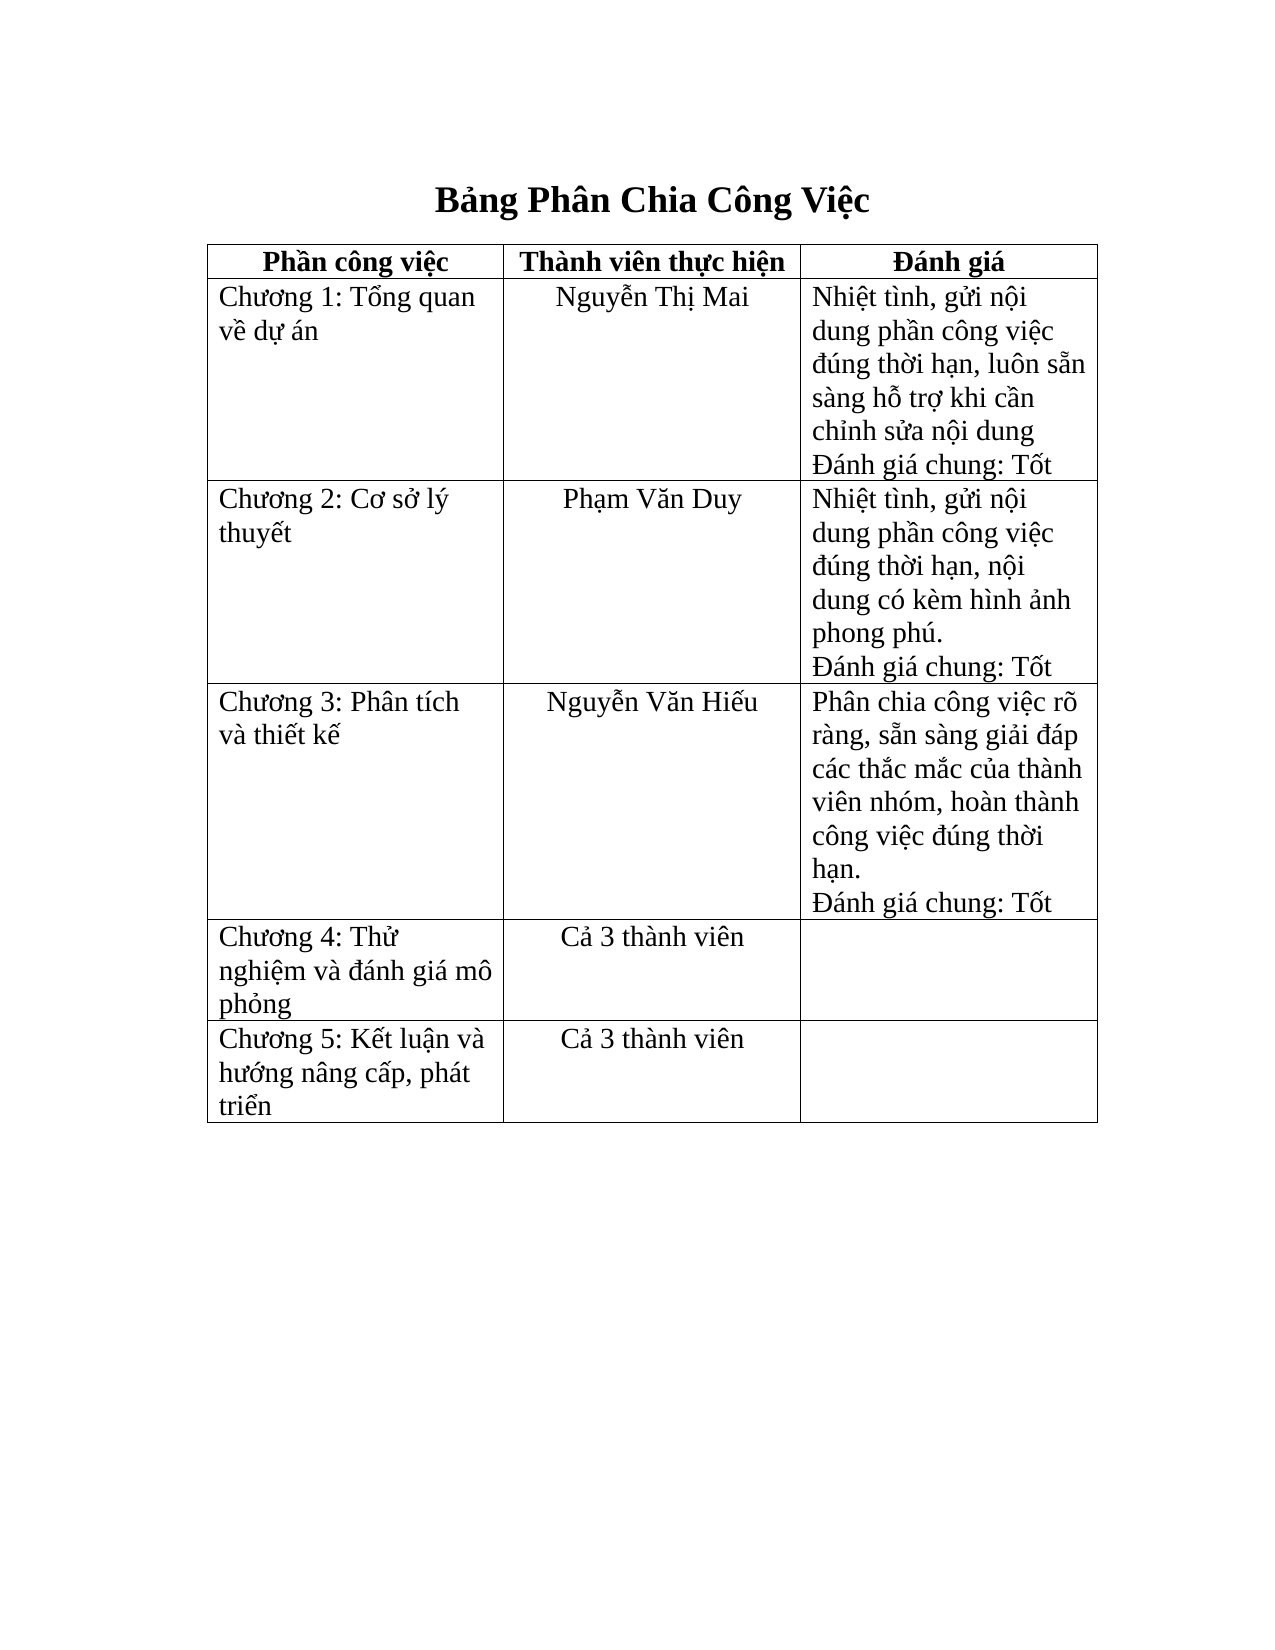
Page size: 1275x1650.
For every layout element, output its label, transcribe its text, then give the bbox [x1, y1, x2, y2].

table_cell Nhiệt tình, gửi nội dung phần công việc đúng thời hạn, nội dung có kèm hình ảnh phong phú. Đánh giá chung: Tốt [801, 481, 1097, 683]
table_cell Chương 2: Cơ sở lý thuyết [208, 481, 503, 683]
table_cell Chương 5: Kết luận và hướng nâng cấp, phát triển [208, 1021, 503, 1122]
table_cell [801, 1021, 1097, 1122]
table_cell Chương 1: Tổng quan về dự án [208, 279, 503, 480]
table_cell Chương 3: Phân tích và thiết kế [208, 684, 503, 918]
table_header Phần công việc [208, 245, 503, 278]
table_cell Cả 3 thành viên [504, 1021, 800, 1122]
table_cell Nhiệt tình, gửi nội dung phần công việc đúng thời hạn, luôn sẵn sàng hỗ trợ khi cần chỉnh sửa nội dung Đánh giá chung: Tốt [801, 279, 1097, 480]
table_cell Phân chia công việc rõ ràng, sẵn sàng giải đáp các thắc mắc của thành viên nhóm, hoàn thành công việc đúng thời hạn. Đánh giá chung: Tốt [801, 684, 1097, 918]
table_cell Nguyễn Thị Mai [504, 279, 800, 480]
table_cell Chương 4: Thử nghiệm và đánh giá mô phỏng [208, 920, 503, 1020]
text Bảng Phân Chia Công Việc [207, 177, 1098, 220]
table_cell Phạm Văn Duy [504, 481, 800, 683]
table_header Đánh giá [801, 245, 1097, 278]
table_header Thành viên thực hiện [504, 245, 800, 278]
table_cell Cả 3 thành viên [504, 920, 800, 1020]
table_cell [801, 920, 1097, 1020]
table_cell Nguyễn Văn Hiếu [504, 684, 800, 918]
